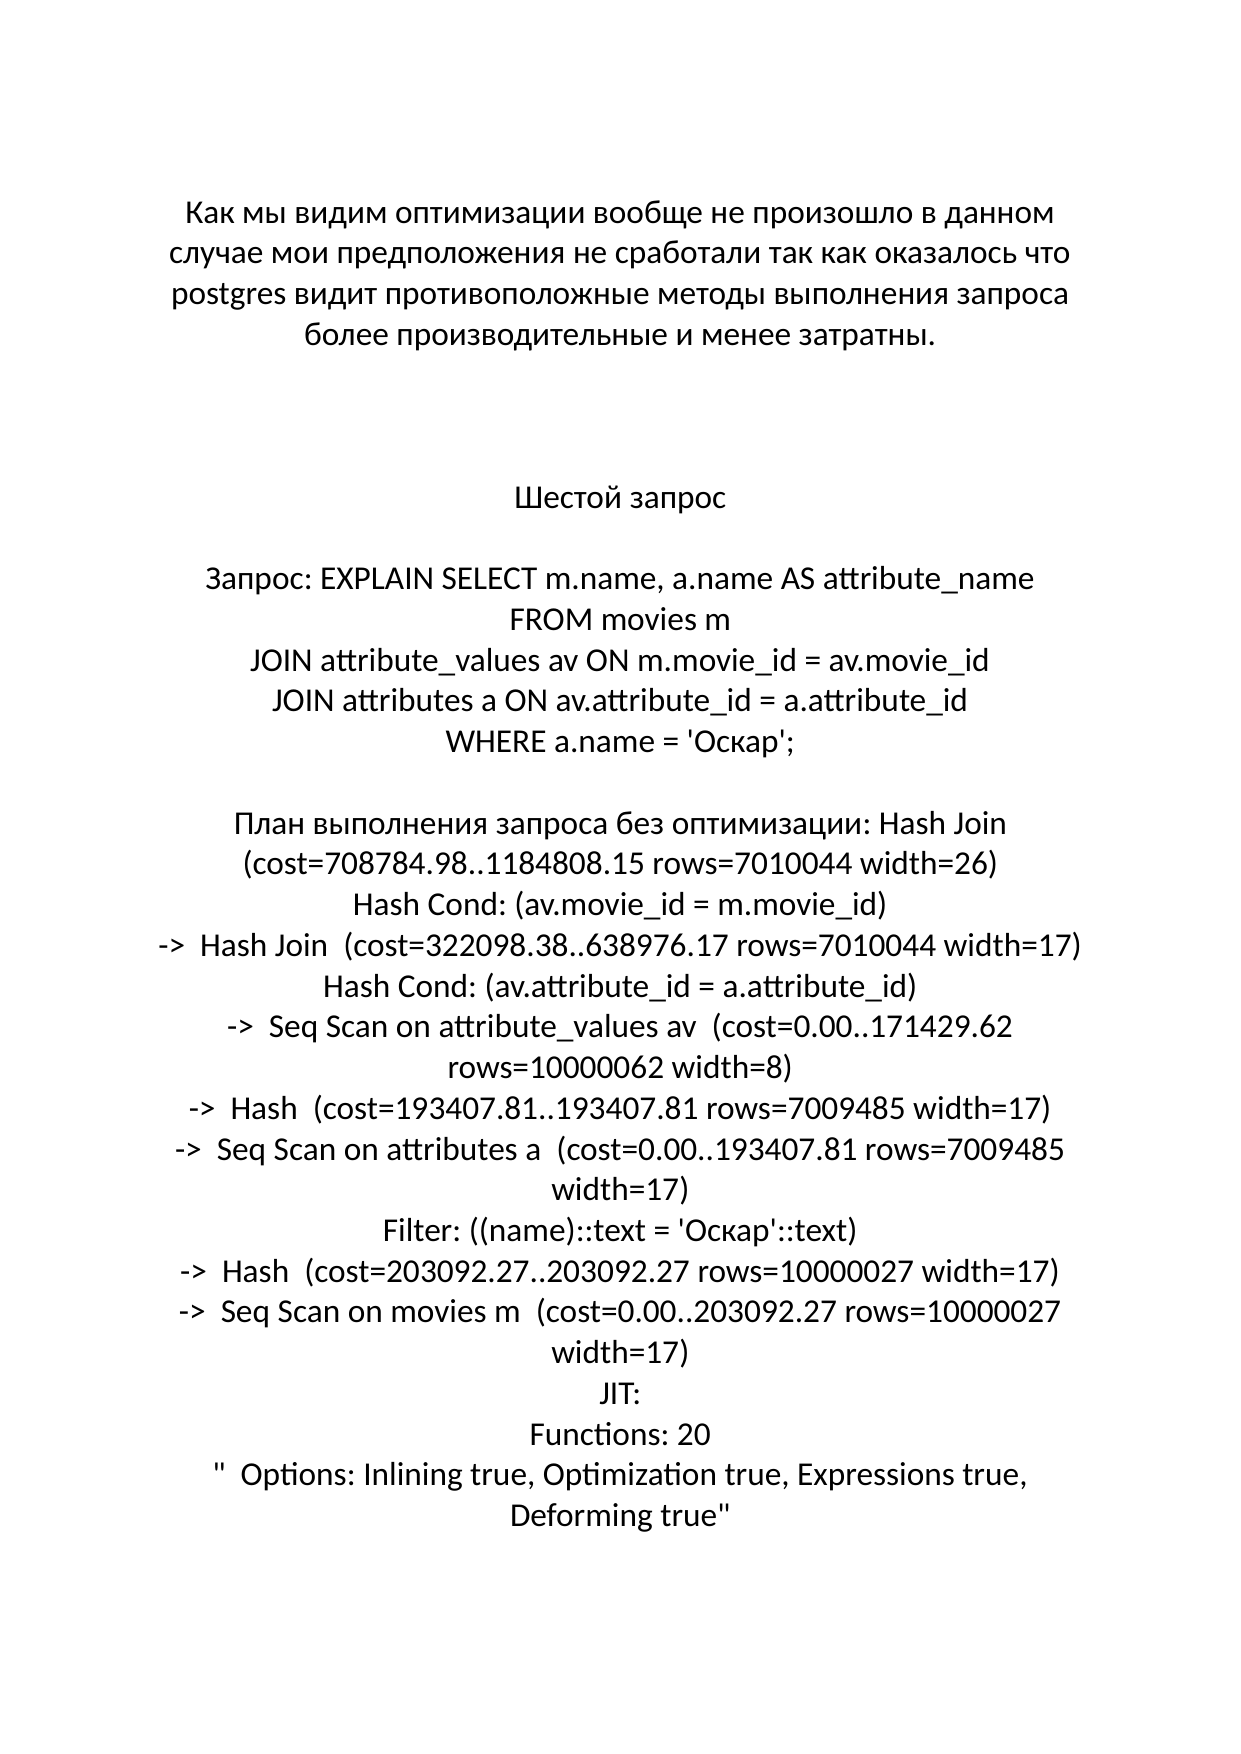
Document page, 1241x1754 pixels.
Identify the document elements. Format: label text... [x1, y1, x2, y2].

text -> Hash (cost=193407.81..193407.81 rows=7009485 width=17) [150, 1087, 1090, 1127]
text WHERE a.name = 'Оскар'; [150, 720, 1090, 761]
text План выполнения запроса без оптимизации: Hash Join (cost=708784.98..1184808.15 rows=7010044 width=26) [150, 761, 1090, 883]
text JOIN attribute_values av ON m.movie_id = av.movie_id [150, 639, 1090, 679]
text FROM movies m [150, 598, 1090, 639]
text Запрос: EXPLAIN SELECT m.name, a.name AS attribute_name [150, 557, 1090, 598]
text -> Hash (cost=203092.27..203092.27 rows=10000027 width=17) [150, 1250, 1090, 1290]
text Hash Cond: (av.attribute_id = a.attribute_id) [150, 964, 1090, 1005]
text -> Seq Scan on attribute_values av (cost=0.00..171429.62 rows=10000062 width=8) [150, 1005, 1090, 1087]
text Filter: ((name)::text = 'Оскар'::text) [150, 1209, 1090, 1250]
text -> Seq Scan on movies m (cost=0.00..203092.27 rows=10000027 width=17) [150, 1290, 1090, 1372]
text JOIN attributes a ON av.attribute_id = a.attribute_id [150, 679, 1090, 720]
text -> Hash Join (cost=322098.38..638976.17 rows=7010044 width=17) [150, 924, 1090, 964]
text Шестой запрос [150, 476, 1090, 517]
text -> Seq Scan on attributes a (cost=0.00..193407.81 rows=7009485 width=17) [150, 1127, 1090, 1209]
text Как мы видим оптимизации вообще не произошло в данном случае мои предположения не сработали так как оказалось что postgres видит противоположные методы выполнения запроса более производительные и менее затратны. [150, 191, 1090, 354]
text Hash Cond: (av.movie_id = m.movie_id) [150, 883, 1090, 924]
text " Options: Inlining true, Optimization true, Expressions true, Deforming true" [150, 1453, 1090, 1535]
text JIT: [150, 1372, 1090, 1413]
text Functions: 20 [150, 1413, 1090, 1453]
